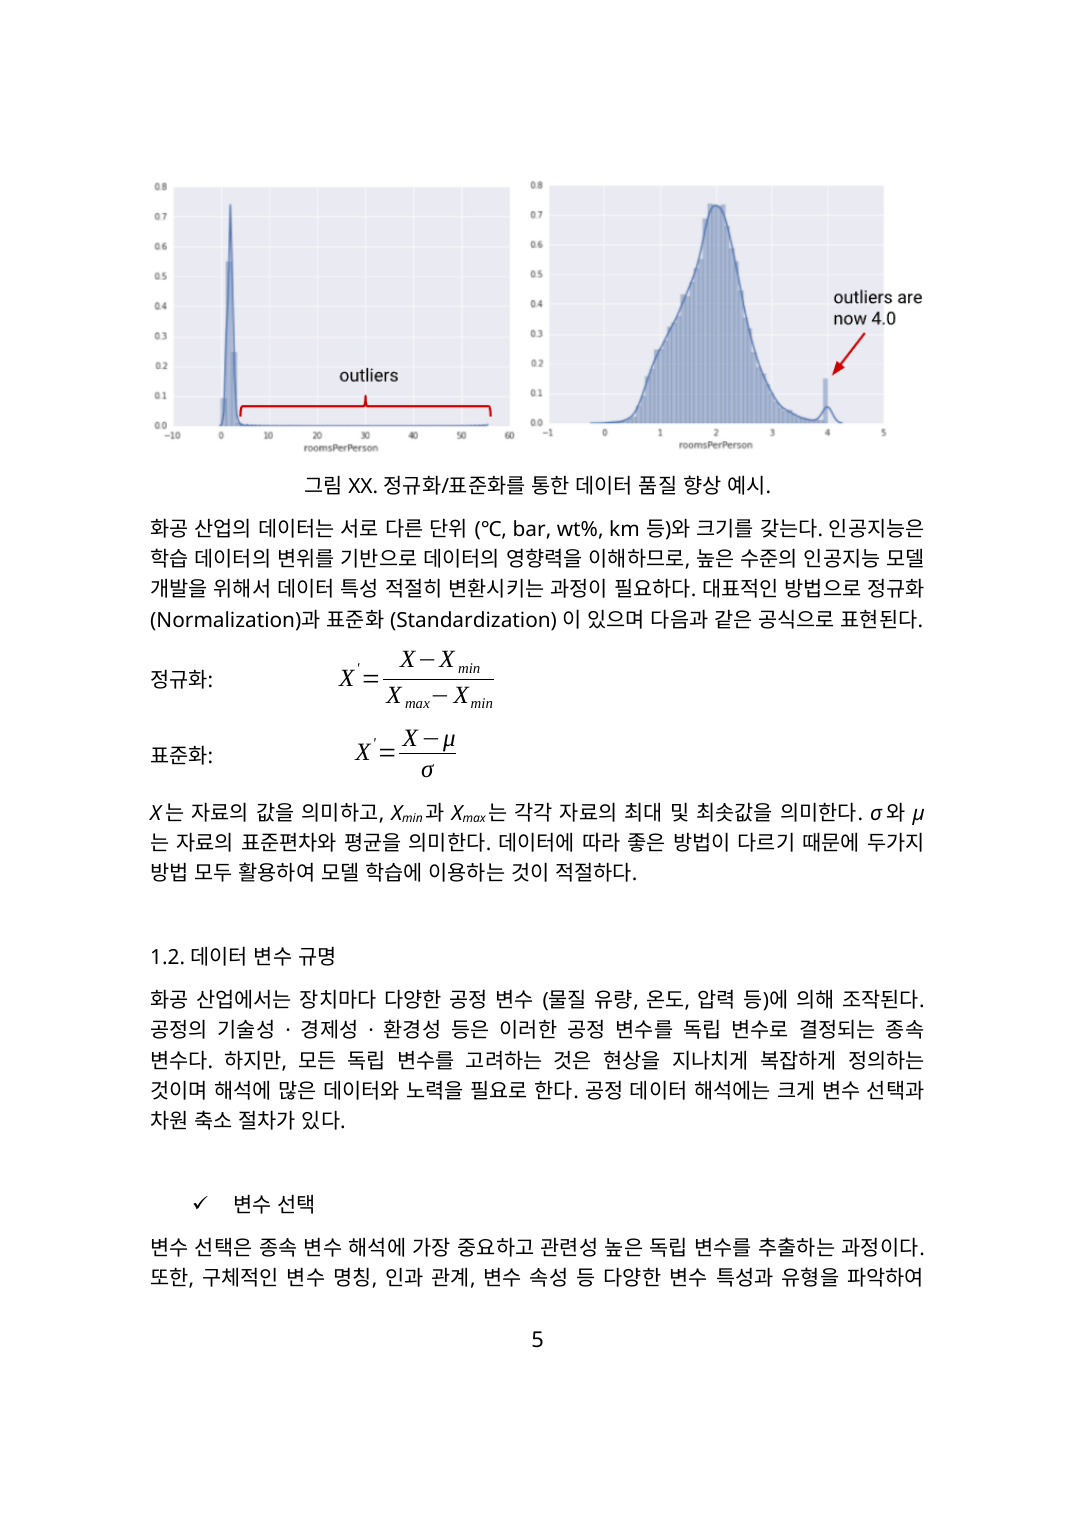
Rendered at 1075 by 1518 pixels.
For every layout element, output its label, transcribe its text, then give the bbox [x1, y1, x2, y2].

text 화공 산업에서는 장치마다 다양한 공정 변수 (물질 유량, 온도, 압력 등)에 의해 조작된다. 공정의 기술성 · 경제성 · 환경성 등은 이러한 공정 변수를 독립 변수로 결정되는 종속 변수다. 하지만, 모든 독립 변수를 고려하는 것은 현상을 지나치게 복잡하게 정의하는 것이며 해석에 많은 데이터와 노력을 필요로 한다. 공정 데이터 해석에는 크게 변수 선택과 차원 축소 절차가 있다. [150, 983, 925, 1135]
text 화공 산업의 데이터는 서로 다른 단위 (℃, bar, wt%, km 등)와 크기를 갖는다. 인공지능은 학습 데이터의 변위를 기반으로 데이터의 영향력을 이해하므로, 높은 수준의 인공지능 모델 개발을 위해서 데이터 특성 적절히 변환시키는 과정이 필요하다. 대표적인 방법으로 정규화 (Normalization)과 표준화 (Standardization) 이 있으며 다음과 같은 공식으로 표현된다. [150, 512, 925, 633]
text 그림 XX. 정규화/표준화를 통한 데이터 품질 향상 예시. [150, 469, 925, 499]
text X는 자료의 값을 의미하고, Xmin과 Xmax는 각각 자료의 최대 및 최솟값을 의미한다. σ와 μ는 자료의 표준편차와 평균을 의미한다. 데이터에 따라 좋은 방법이 다르기 때문에 두가지 방법 모두 활용하여 모델 학습에 이용하는 것이 적절하다. [150, 796, 925, 887]
list 변수 선택 [192, 1188, 925, 1218]
text 정규화: [150, 646, 925, 712]
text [150, 1231, 925, 1292]
text 1.2. 데이터 변수 규명 [150, 940, 925, 971]
picture [150, 177, 925, 457]
text 표준화: [150, 724, 925, 783]
